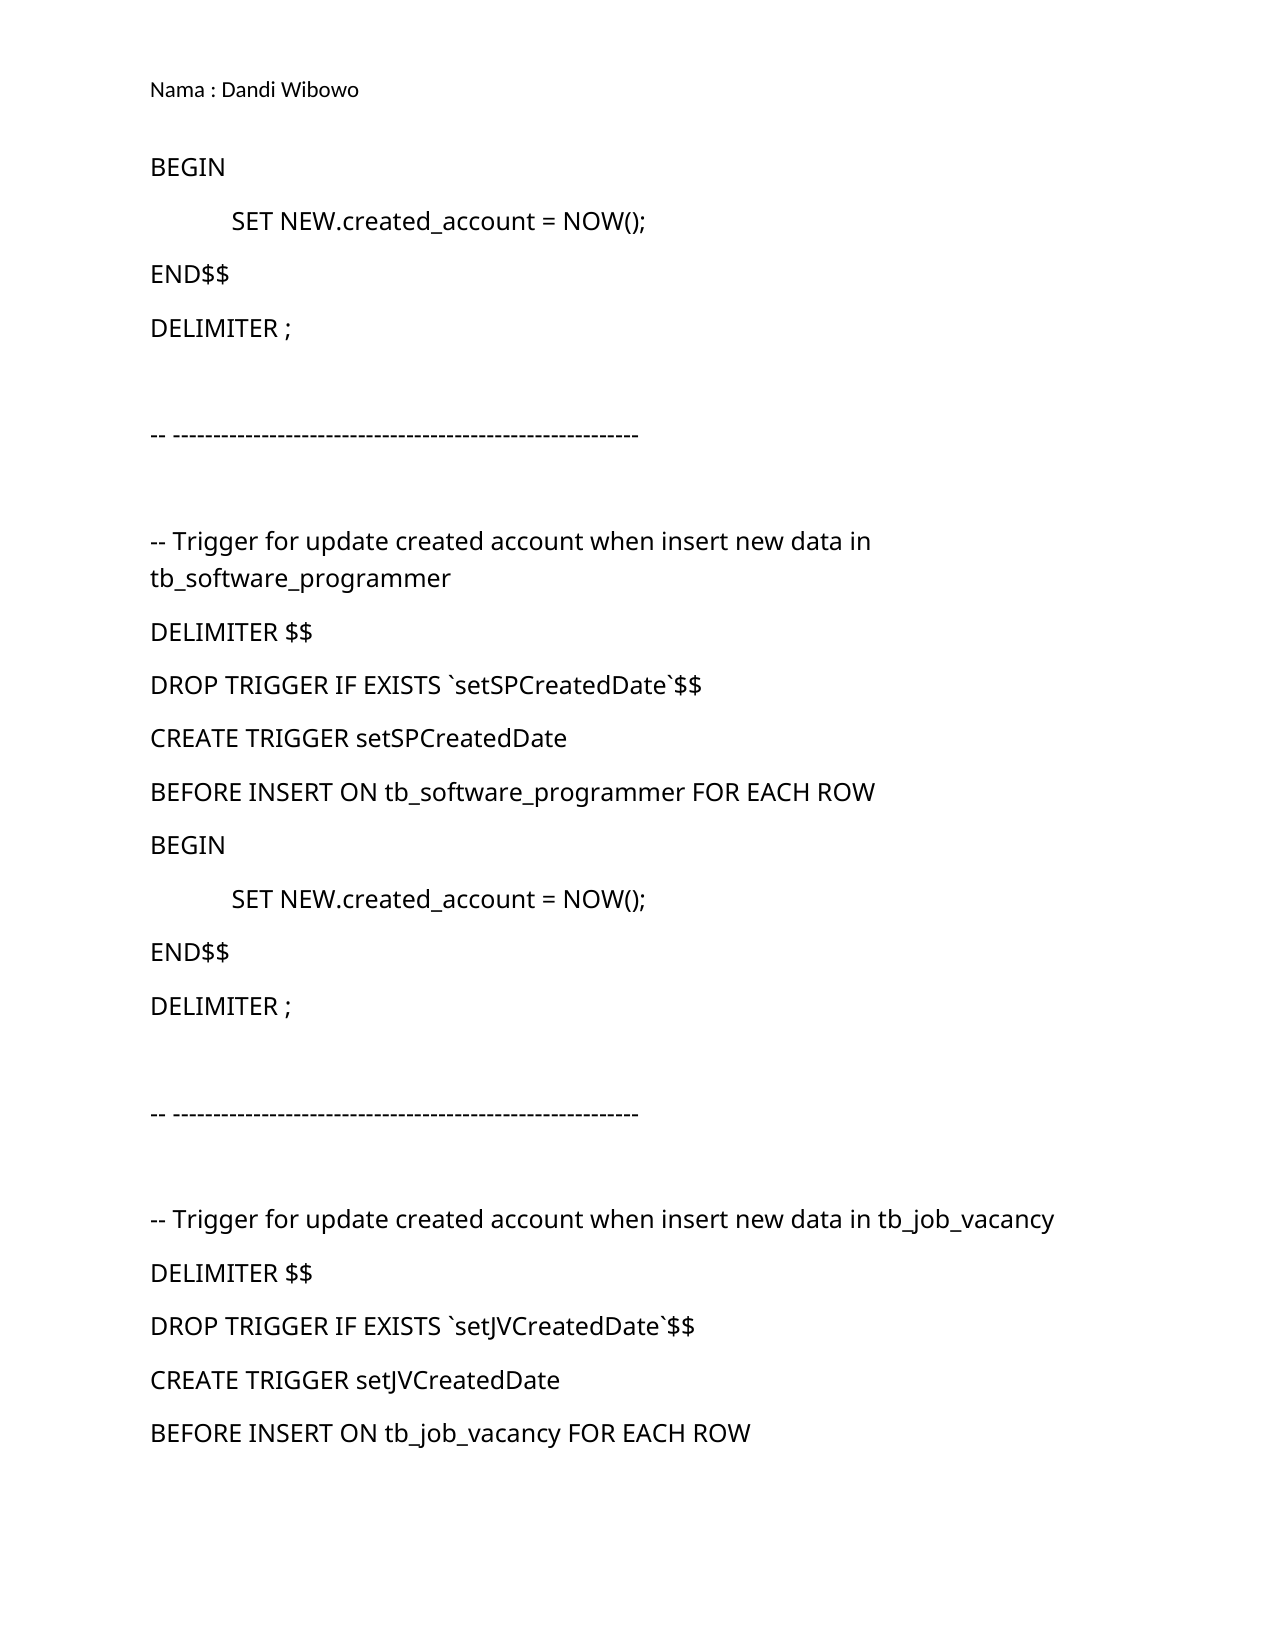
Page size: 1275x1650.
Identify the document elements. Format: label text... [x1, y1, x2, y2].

text -- ---------------------------------------------------------- [150, 417, 1125, 451]
text END$$ [150, 935, 1125, 969]
text -- Trigger for update created account when insert new data in tb_job_vacancy [150, 1202, 1125, 1236]
text DELIMITER ; [150, 310, 1125, 344]
text -- Trigger for update created account when insert new data in tb_software_programmer [150, 524, 1125, 595]
text BEFORE INSERT ON tb_software_programmer FOR EACH ROW [150, 774, 1125, 809]
text BEGIN [150, 150, 1125, 184]
text SET NEW.created_account = NOW(); [150, 203, 1125, 237]
text DROP TRIGGER IF EXISTS `setJVCreatedDate`$$ [150, 1309, 1125, 1343]
text DELIMITER $$ [150, 614, 1125, 648]
text DROP TRIGGER IF EXISTS `setSPCreatedDate`$$ [150, 668, 1125, 702]
text END$$ [150, 257, 1125, 291]
text DELIMITER $$ [150, 1256, 1125, 1289]
text CREATE TRIGGER setSPCreatedDate [150, 721, 1125, 755]
text CREATE TRIGGER setJVCreatedDate [150, 1362, 1125, 1396]
text DELIMITER ; [150, 988, 1125, 1022]
text BEFORE INSERT ON tb_job_vacancy FOR EACH ROW [150, 1416, 1125, 1450]
text -- ---------------------------------------------------------- [150, 1095, 1125, 1129]
text SET NEW.created_account = NOW(); [150, 881, 1125, 916]
text BEGIN [150, 828, 1125, 862]
